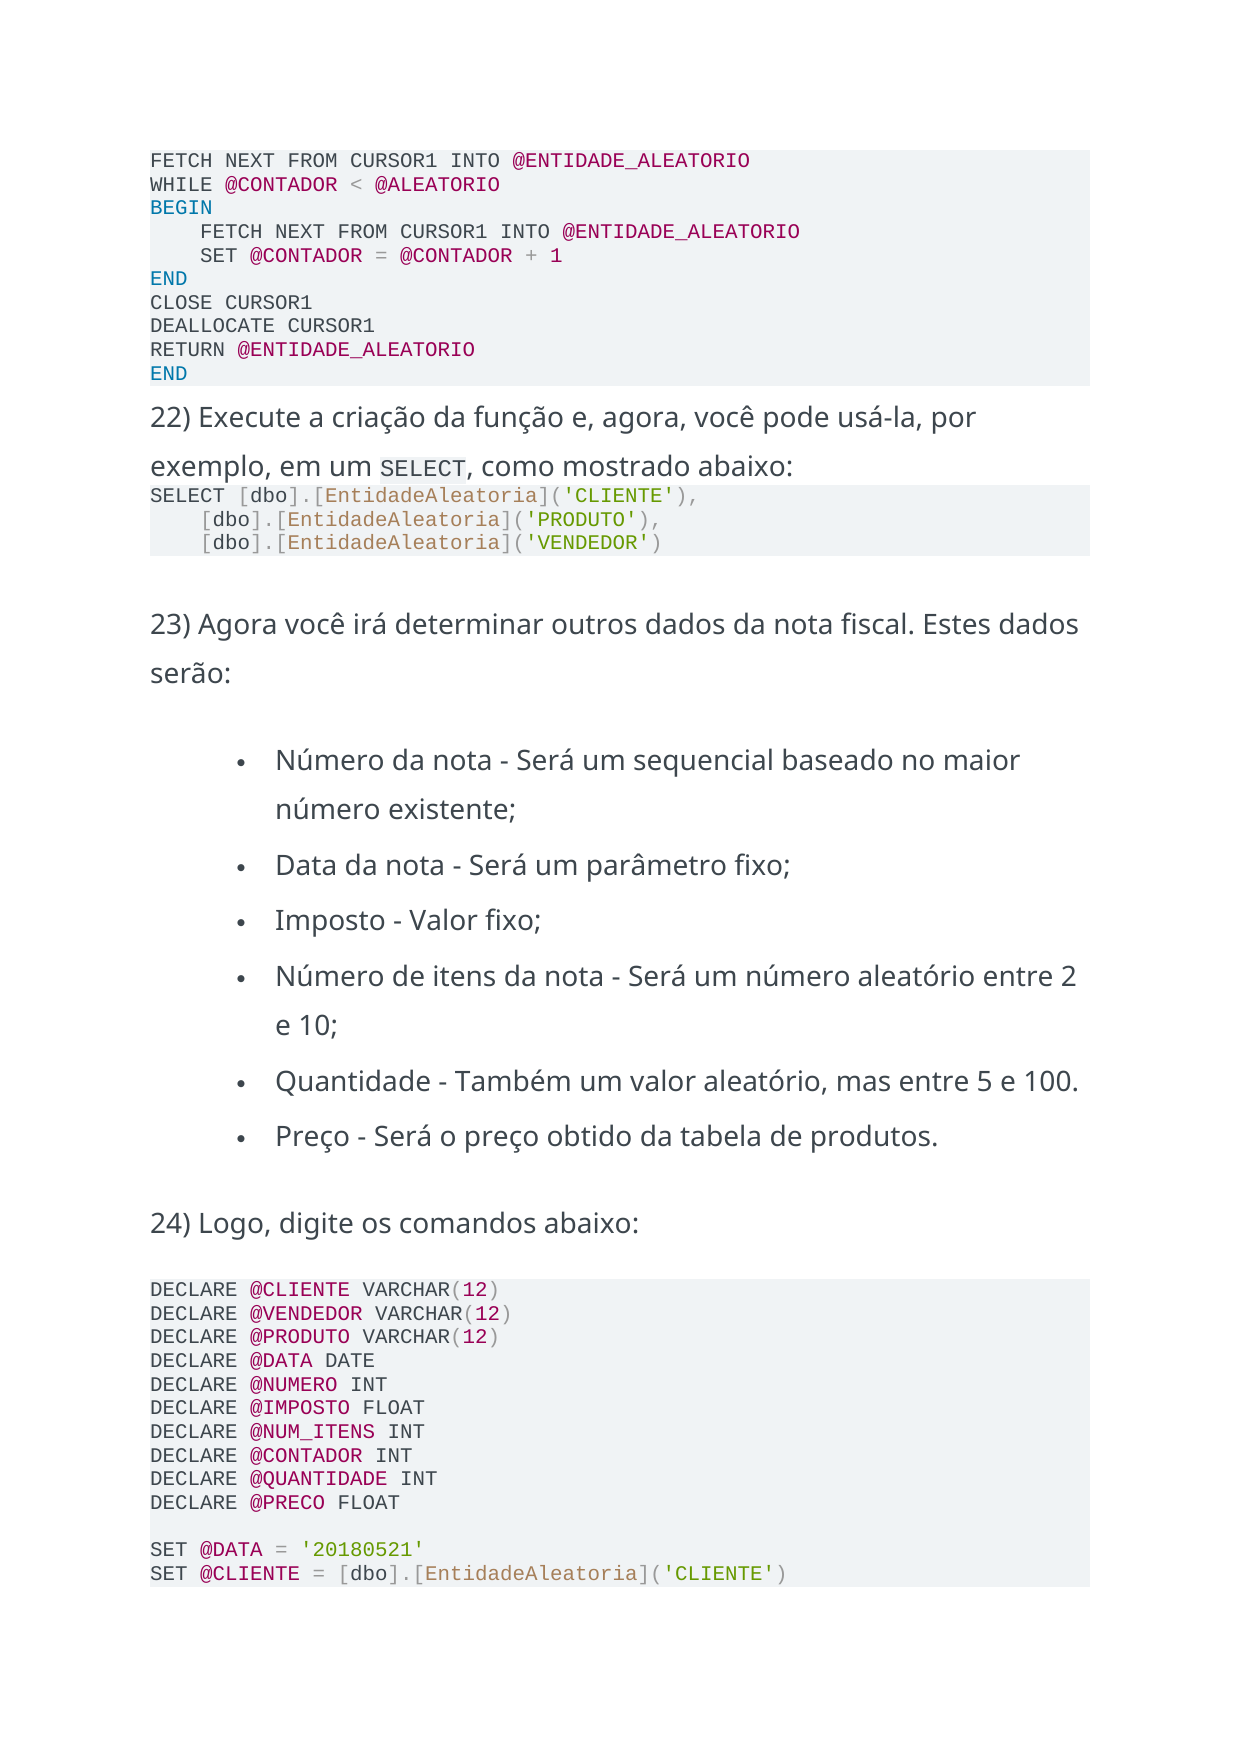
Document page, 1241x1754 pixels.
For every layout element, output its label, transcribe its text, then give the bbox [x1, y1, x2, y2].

text SELECT [dbo].[EntidadeAleatoria]('CLIENTE'), [150, 485, 1090, 509]
text [dbo].[EntidadeAleatoria]('PRODUTO'), [150, 509, 1090, 532]
text DECLARE @DATA DATE [150, 1350, 1090, 1374]
text 22) Execute a criação da função e, agora, você pode usá-la, por exemplo, em um SELECT, como mostrado abaixo: [150, 386, 1090, 485]
text WHILE @CONTADOR < @ALEATORIO [150, 174, 1090, 197]
text DECLARE @CLIENTE VARCHAR(12) [150, 1279, 1090, 1303]
text DECLARE @IMPOSTO FLOAT [150, 1397, 1090, 1421]
text DECLARE @PRECO FLOAT [150, 1492, 1090, 1516]
text END [150, 268, 1090, 292]
list Número da nota - Será um sequencial baseado no maior número existente; [237, 729, 1090, 828]
text DECLARE @CONTADOR INT [150, 1445, 1090, 1468]
text DECLARE @NUMERO INT [150, 1374, 1090, 1397]
text FETCH NEXT FROM CURSOR1 INTO @ENTIDADE_ALEATORIO [150, 150, 1090, 174]
text DECLARE @QUANTIDADE INT [150, 1468, 1090, 1492]
text [dbo].[EntidadeAleatoria]('VENDEDOR') [150, 532, 1090, 556]
text DECLARE @NUM_ITENS INT [150, 1421, 1090, 1445]
text DECLARE @VENDEDOR VARCHAR(12) [150, 1303, 1090, 1326]
list Quantidade - Também um valor aleatório, mas entre 5 e 100. [237, 1050, 1090, 1099]
text DECLARE @PRODUTO VARCHAR(12) [150, 1326, 1090, 1350]
text RETURN @ENTIDADE_ALEATORIO [150, 339, 1090, 363]
text CLOSE CURSOR1 [150, 292, 1090, 316]
list Preço - Será o preço obtido da tabela de produtos. [237, 1106, 1090, 1155]
text FETCH NEXT FROM CURSOR1 INTO @ENTIDADE_ALEATORIO [150, 221, 1090, 244]
list Imposto - Valor fixo; [237, 890, 1090, 939]
list Número de itens da nota - Será um número aleatório entre 2 e 10; [237, 945, 1090, 1044]
text BEGIN [150, 197, 1090, 221]
text 24) Logo, digite os comandos abaixo: [150, 1192, 1090, 1242]
list Data da nota - Será um parâmetro fixo; [237, 834, 1090, 883]
text 23) Agora você irá determinar outros dados da nota fiscal. Estes dados serão: [150, 593, 1090, 692]
text SET @DATA = '20180521' [150, 1539, 1090, 1563]
text SET @CONTADOR = @CONTADOR + 1 [150, 244, 1090, 268]
text DEALLOCATE CURSOR1 [150, 316, 1090, 339]
text END [150, 363, 1090, 386]
text SET @CLIENTE = [dbo].[EntidadeAleatoria]('CLIENTE') [150, 1563, 1090, 1587]
